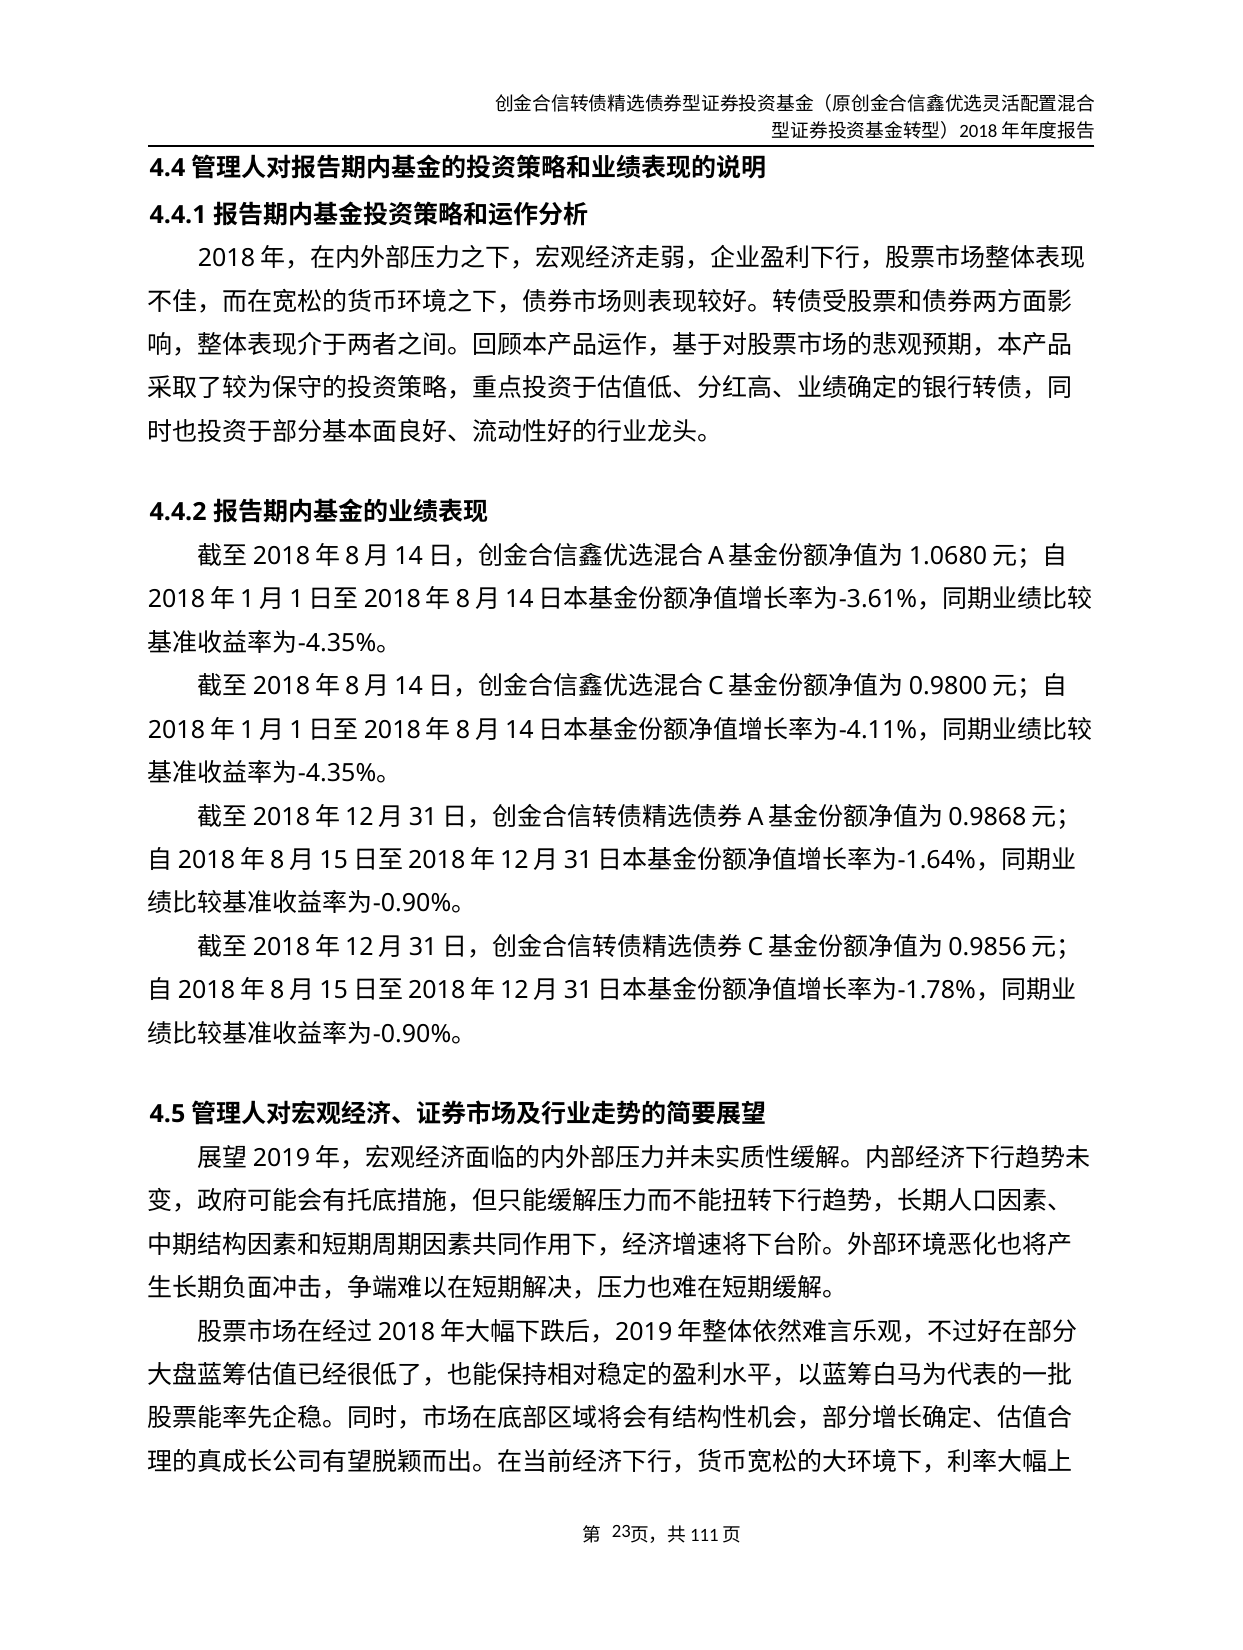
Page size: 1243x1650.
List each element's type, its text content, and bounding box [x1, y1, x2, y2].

text 展望2019年，宏观经济面临的内外部压力并未实质性缓解。内部经济下行趋势未变，政府可能会有托底措施，但只能缓解压力而不能扭转下行趋势，长期人口因素、中期结构因素和短期周期因素共同作用下，经济增速将下台阶。外部环境恶化也将产生长期负面冲击，争端难以在短期解决，压力也难在短期缓解。 [148, 1137, 1094, 1304]
text 4.4.2 报告期内基金的业绩表现 [149, 492, 1094, 528]
text 截至2018年12月31日，创金合信转债精选债券A基金份额净值为0.9868元；自2018年8月15日至2018年12月31日本基金份额净值增长率为-1.64%，同期业绩比较基准收益率为-0.90%。 [148, 796, 1094, 919]
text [148, 1311, 1094, 1477]
text 4.5 管理人对宏观经济、证券市场及行业走势的简要展望 [149, 1094, 1094, 1130]
text 4.4.1 报告期内基金投资策略和运作分析 [149, 194, 1094, 230]
text 截至2018年12月31日，创金合信转债精选债券C基金份额净值为0.9856元；自2018年8月15日至2018年12月31日本基金份额净值增长率为-1.78%，同期业绩比较基准收益率为-0.90%。 [148, 926, 1094, 1049]
text 截至2018年8月14日，创金合信鑫优选混合A基金份额净值为1.0680元；自2018年1月1日至2018年8月14日本基金份额净值增长率为-3.61%，同期业绩比较基准收益率为-4.35%。 [148, 535, 1094, 658]
text 2018年，在内外部压力之下，宏观经济走弱，企业盈利下行，股票市场整体表现不佳，而在宽松的货币环境之下，债券市场则表现较好。转债受股票和债券两方面影响，整体表现介于两者之间。回顾本产品运作，基于对股票市场的悲观预期，本产品采取了较为保守的投资策略，重点投资于估值低、分红高、业绩确定的银行转债，同时也投资于部分基本面良好、流动性好的行业龙头。 [148, 238, 1094, 448]
text 截至2018年8月14日，创金合信鑫优选混合C基金份额净值为0.9800元；自2018年1月1日至2018年8月14日本基金份额净值增长率为-4.11%，同期业绩比较基准收益率为-4.35%。 [148, 666, 1094, 789]
text 4.4 管理人对报告期内基金的投资策略和业绩表现的说明 [149, 148, 1094, 184]
